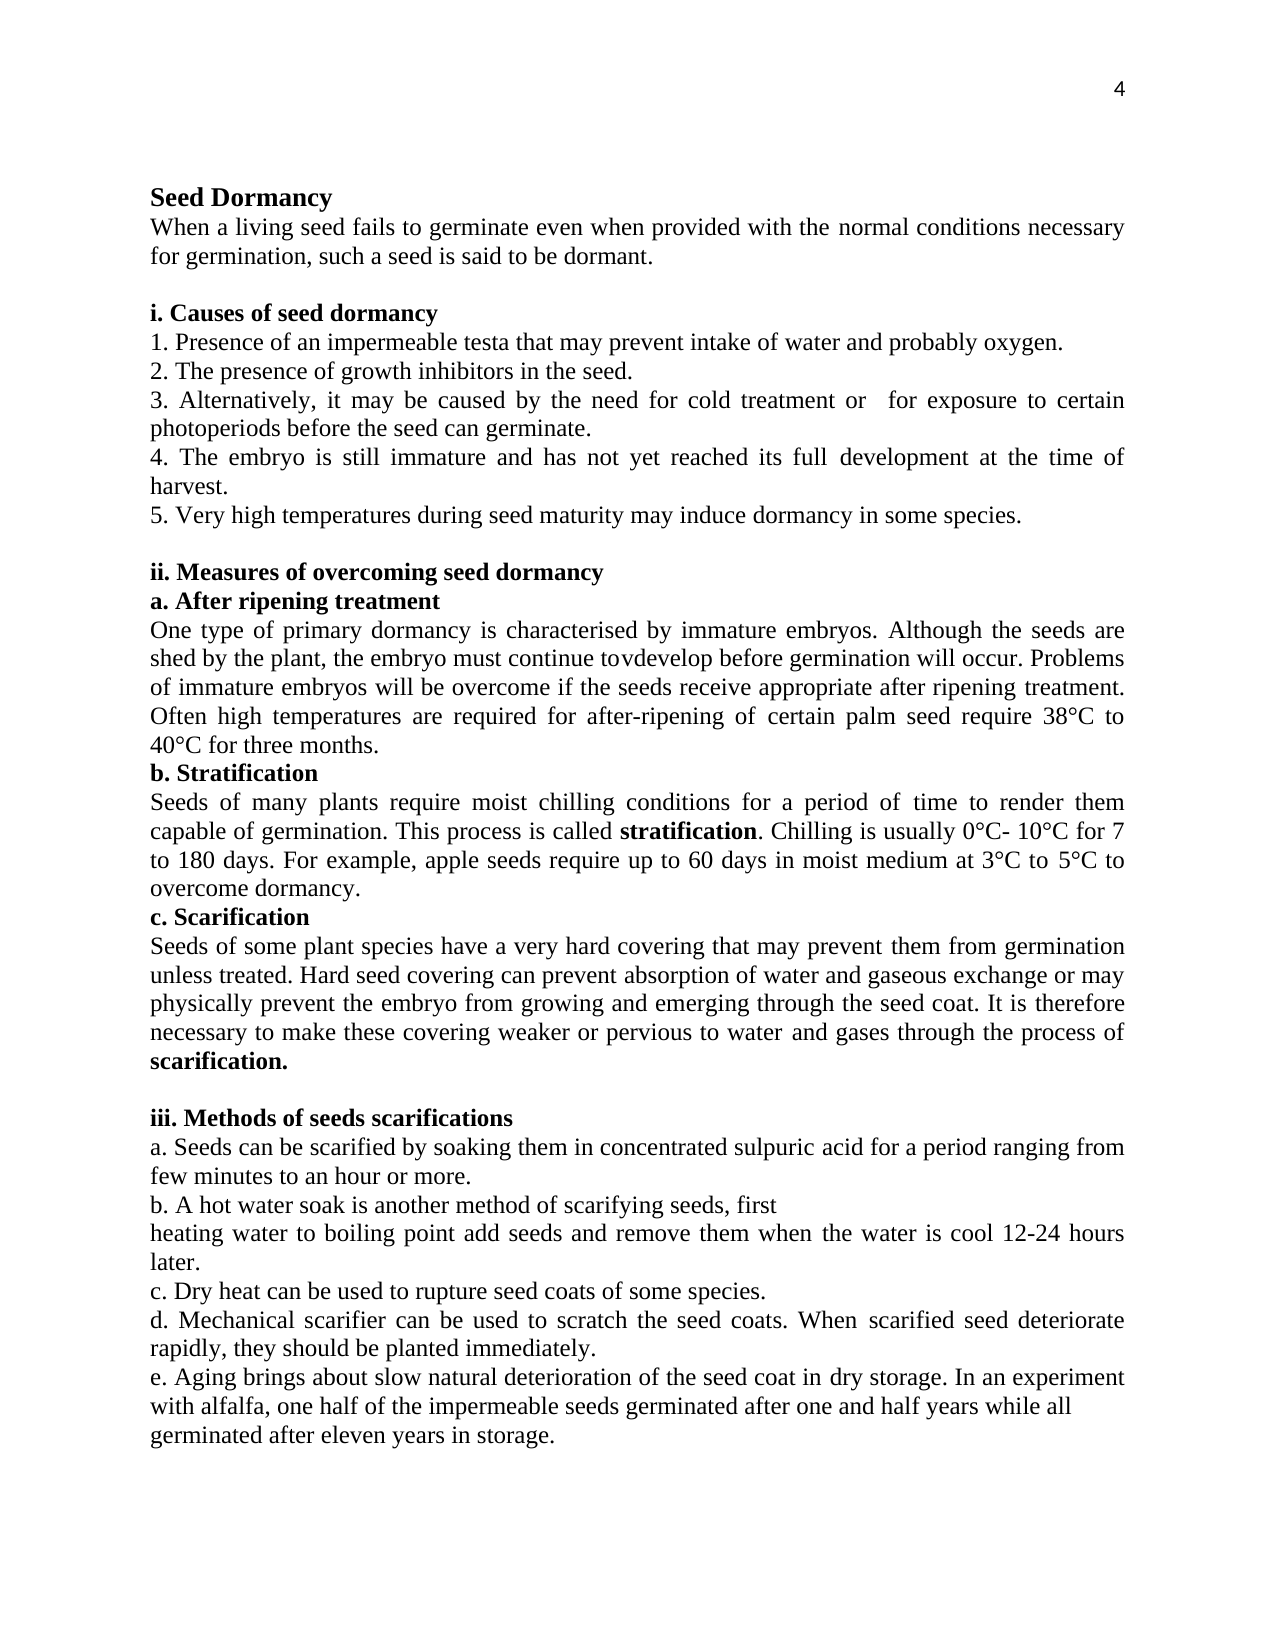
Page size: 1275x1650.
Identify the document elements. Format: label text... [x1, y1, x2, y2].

text heating water to boiling point add seeds and remove them when the water is cool 12-24 hours later. [150, 1218, 1125, 1276]
text a. After ripening treatment [150, 586, 1125, 615]
text Seeds of many plants require moist chilling conditions for a period of time to render them capable of germination. This process is called stratification. Chilling is usually 0°C- 10°C for 7 to 180 days. For example, apple seeds require up to 60 days in moist medium at 3°C to 5°C to overcome dormancy. [150, 787, 1125, 902]
text germinated after eleven years in storage. [150, 1420, 1125, 1448]
text a. Seeds can be scarified by soaking them in concentrated sulpuric acid for a period ranging from few minutes to an hour or more. [150, 1132, 1125, 1190]
text b. A hot water soak is another method of scarifying seeds, first [150, 1190, 1125, 1218]
text c. Dry heat can be used to rupture seed coats of some species. [150, 1276, 1125, 1305]
text c. Scarification [150, 902, 1125, 931]
text Seed Dormancy [150, 181, 1125, 212]
text 5. Very high temperatures during seed maturity may induce dormancy in some species. [150, 500, 1125, 528]
text d. Mechanical scarifier can be used to scratch the seed coats. When scarified seed deteriorate rapidly, they should be planted immediately. [150, 1305, 1125, 1362]
text Seeds of some plant species have a very hard covering that may prevent them from germination unless treated. Hard seed covering can prevent absorption of water and gaseous exchange or may physically prevent the embryo from growing and emerging through the seed coat. It is therefore necessary to make these covering weaker or pervious to water and gases through the process of scarification. [150, 931, 1125, 1075]
text 4. The embryo is still immature and has not yet reached its full development at the time of harvest. [150, 442, 1125, 500]
text ii. Measures of overcoming seed dormancy [150, 557, 1125, 586]
text b. Stratification [150, 758, 1125, 787]
text When a living seed fails to germinate even when provided with the normal conditions necessary for germination, such a seed is said to be dormant. [150, 212, 1125, 270]
text 1. Presence of an impermeable testa that may prevent intake of water and probably oxygen. [150, 327, 1125, 356]
text 2. The presence of growth inhibitors in the seed. [150, 356, 1125, 385]
text iii. Methods of seeds scarifications [150, 1103, 1125, 1132]
text One type of primary dormancy is characterised by immature embryos. Although the seeds are shed by the plant, the embryo must continue tovdevelop before germination will occur. Problems of immature embryos will be overcome if the seeds receive appropriate after ripening treatment. Often high temperatures are required for after-ripening of certain palm seed require 38°C to 40°C for three months. [150, 615, 1125, 758]
text e. Aging brings about slow natural deterioration of the seed coat in dry storage. In an experiment with alfalfa, one half of the impermeable seeds germinated after one and half years while all [150, 1362, 1125, 1420]
text 3. Alternatively, it may be caused by the need for cold treatment or for exposure to certain photoperiods before the seed can germinate. [150, 385, 1125, 442]
text i. Causes of seed dormancy [150, 298, 1125, 327]
